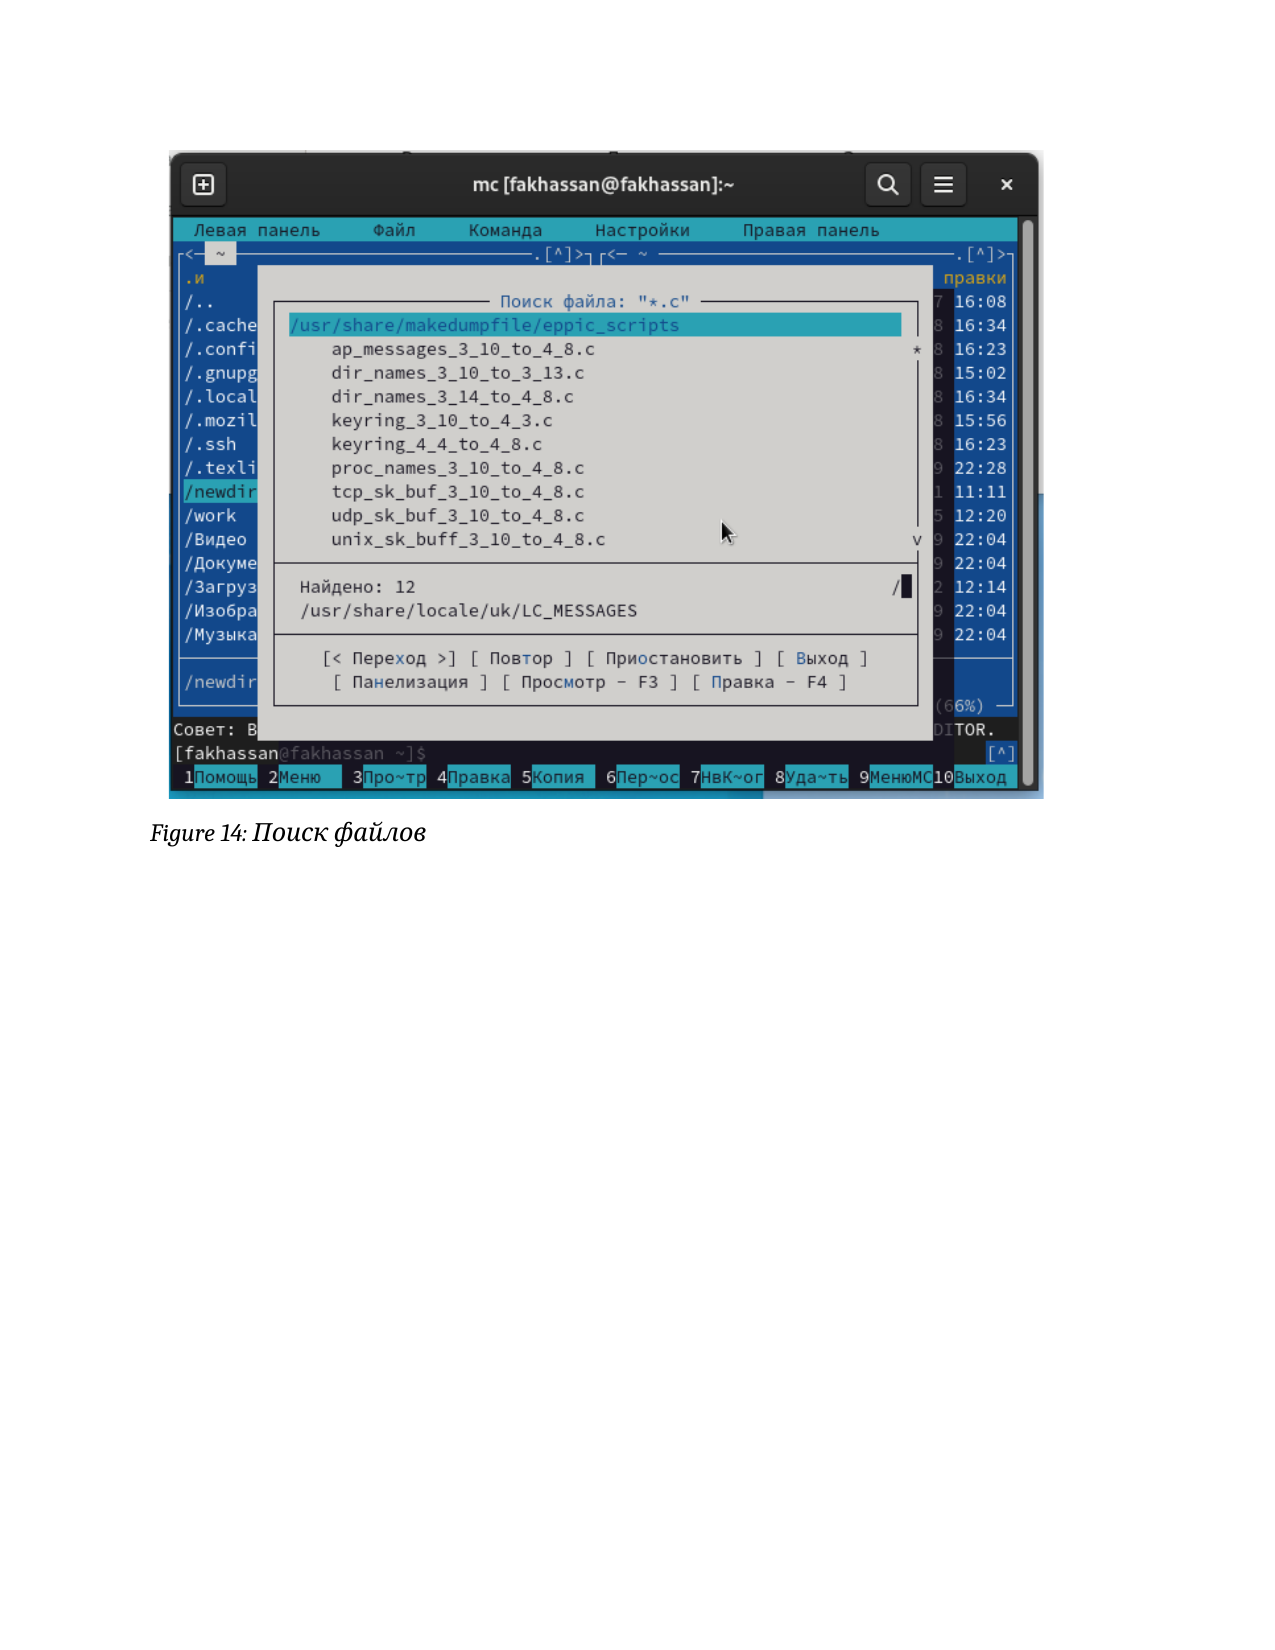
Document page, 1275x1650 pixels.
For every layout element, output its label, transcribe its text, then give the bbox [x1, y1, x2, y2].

text Figure 14: Поиск файлов [150, 819, 1125, 848]
picture [168, 150, 1044, 799]
